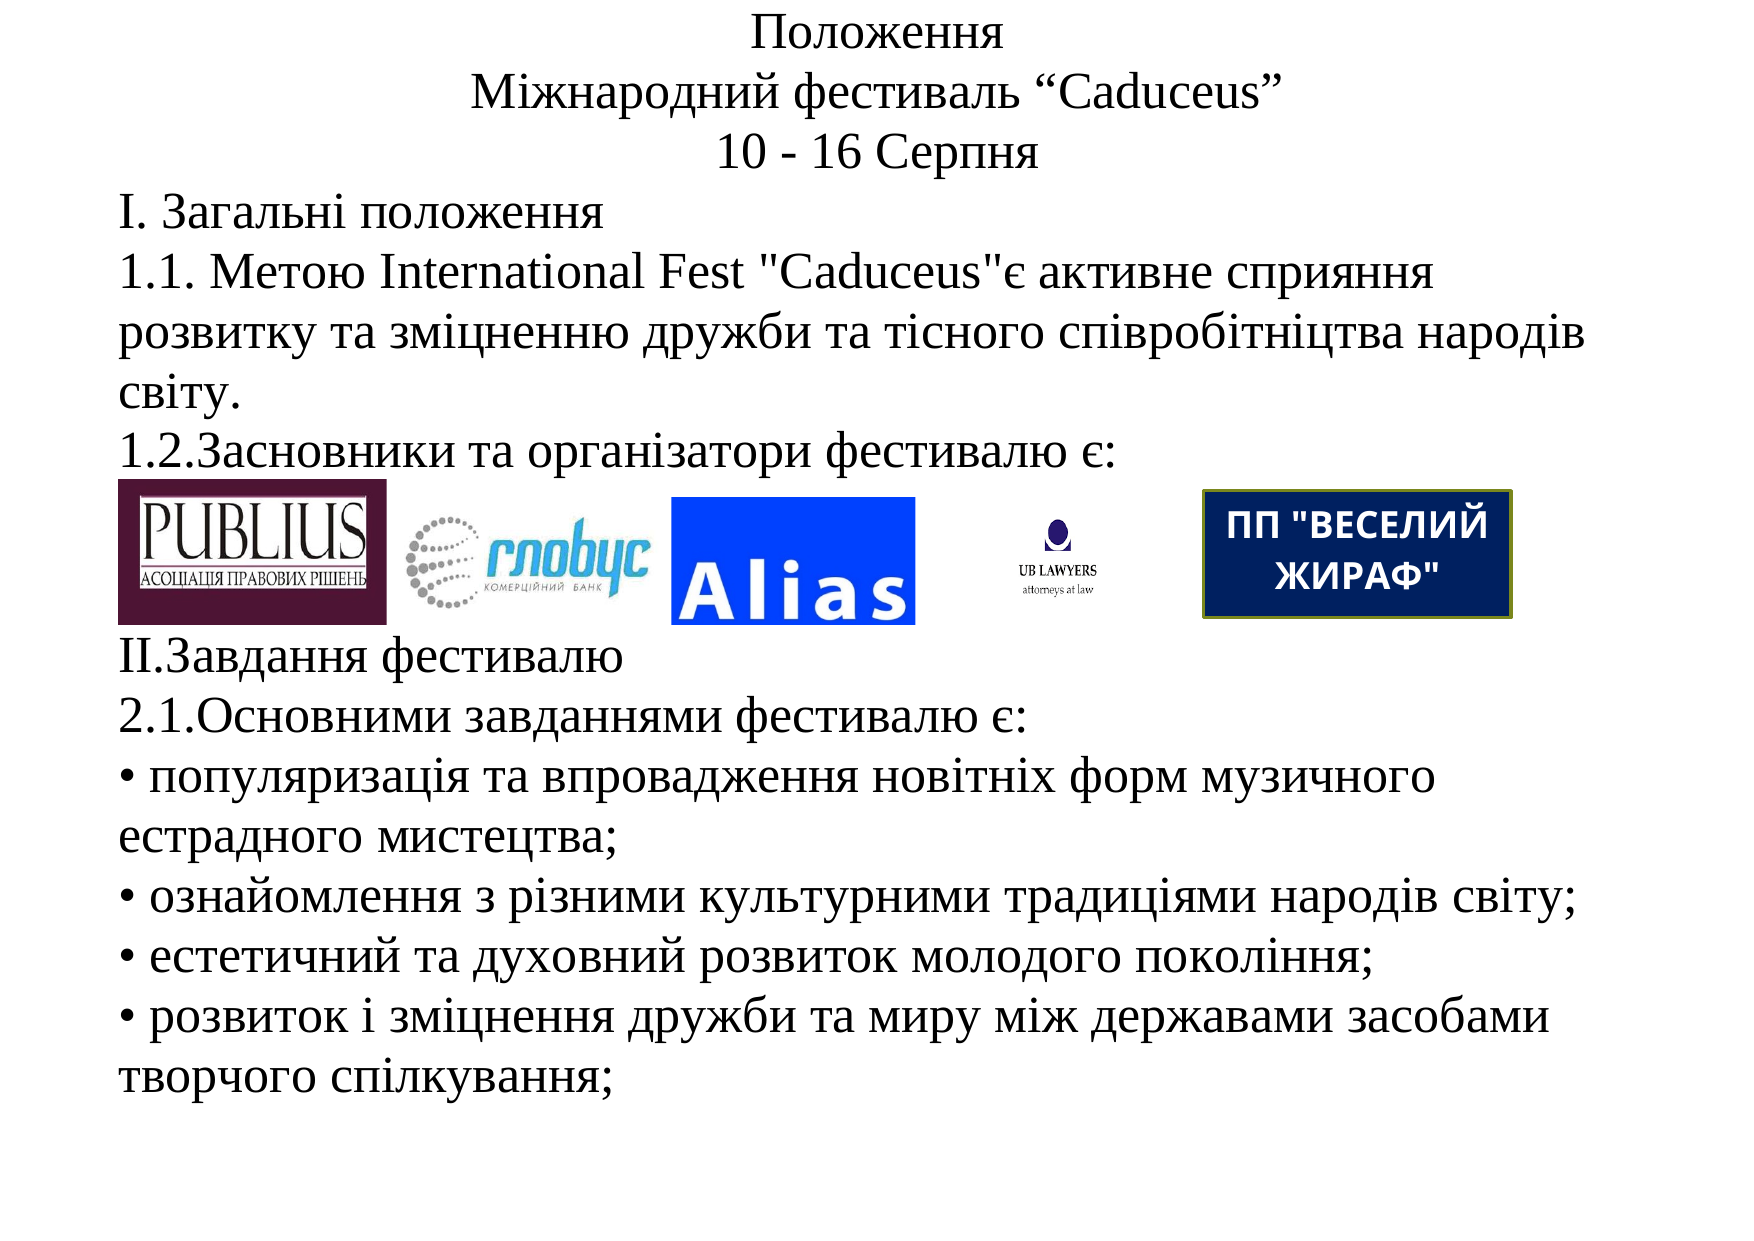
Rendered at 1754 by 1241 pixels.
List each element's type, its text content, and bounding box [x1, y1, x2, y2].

picture [671, 497, 916, 625]
text • розвиток і зміцнення дружби та миру між державами засобами творчого спілкування; [118, 983, 1636, 1103]
text • естетичний та духовний розвиток молодого покоління; [118, 924, 1636, 983]
text ІІ.Завдання фестивалю [118, 624, 1636, 684]
text • ознайомлення з різними культурними традиціями народів світу; [118, 864, 1636, 924]
text І. Загальні положення [118, 180, 1636, 239]
text 1.1. Метою International Fest "Caduceus"є активне сприяння розвитку та зміцненню дружби та тісного співробітніцтва народів світу. [118, 239, 1636, 419]
text Міжнародний фестиваль “Caduceus” [118, 60, 1636, 120]
text 1.2.Засновники та організатори фестивалю є: [118, 419, 1636, 479]
picture [928, 497, 1186, 625]
text Положення [118, 0, 1636, 60]
text 2.1.Основними завданнями фестивалю є: [118, 684, 1636, 744]
text • популяризація та впровадження новітніх форм музичного естрадного мистецтва; [118, 744, 1636, 864]
text 10 - 16 Серпня [118, 120, 1636, 180]
picture [399, 495, 659, 625]
picture [118, 479, 387, 625]
